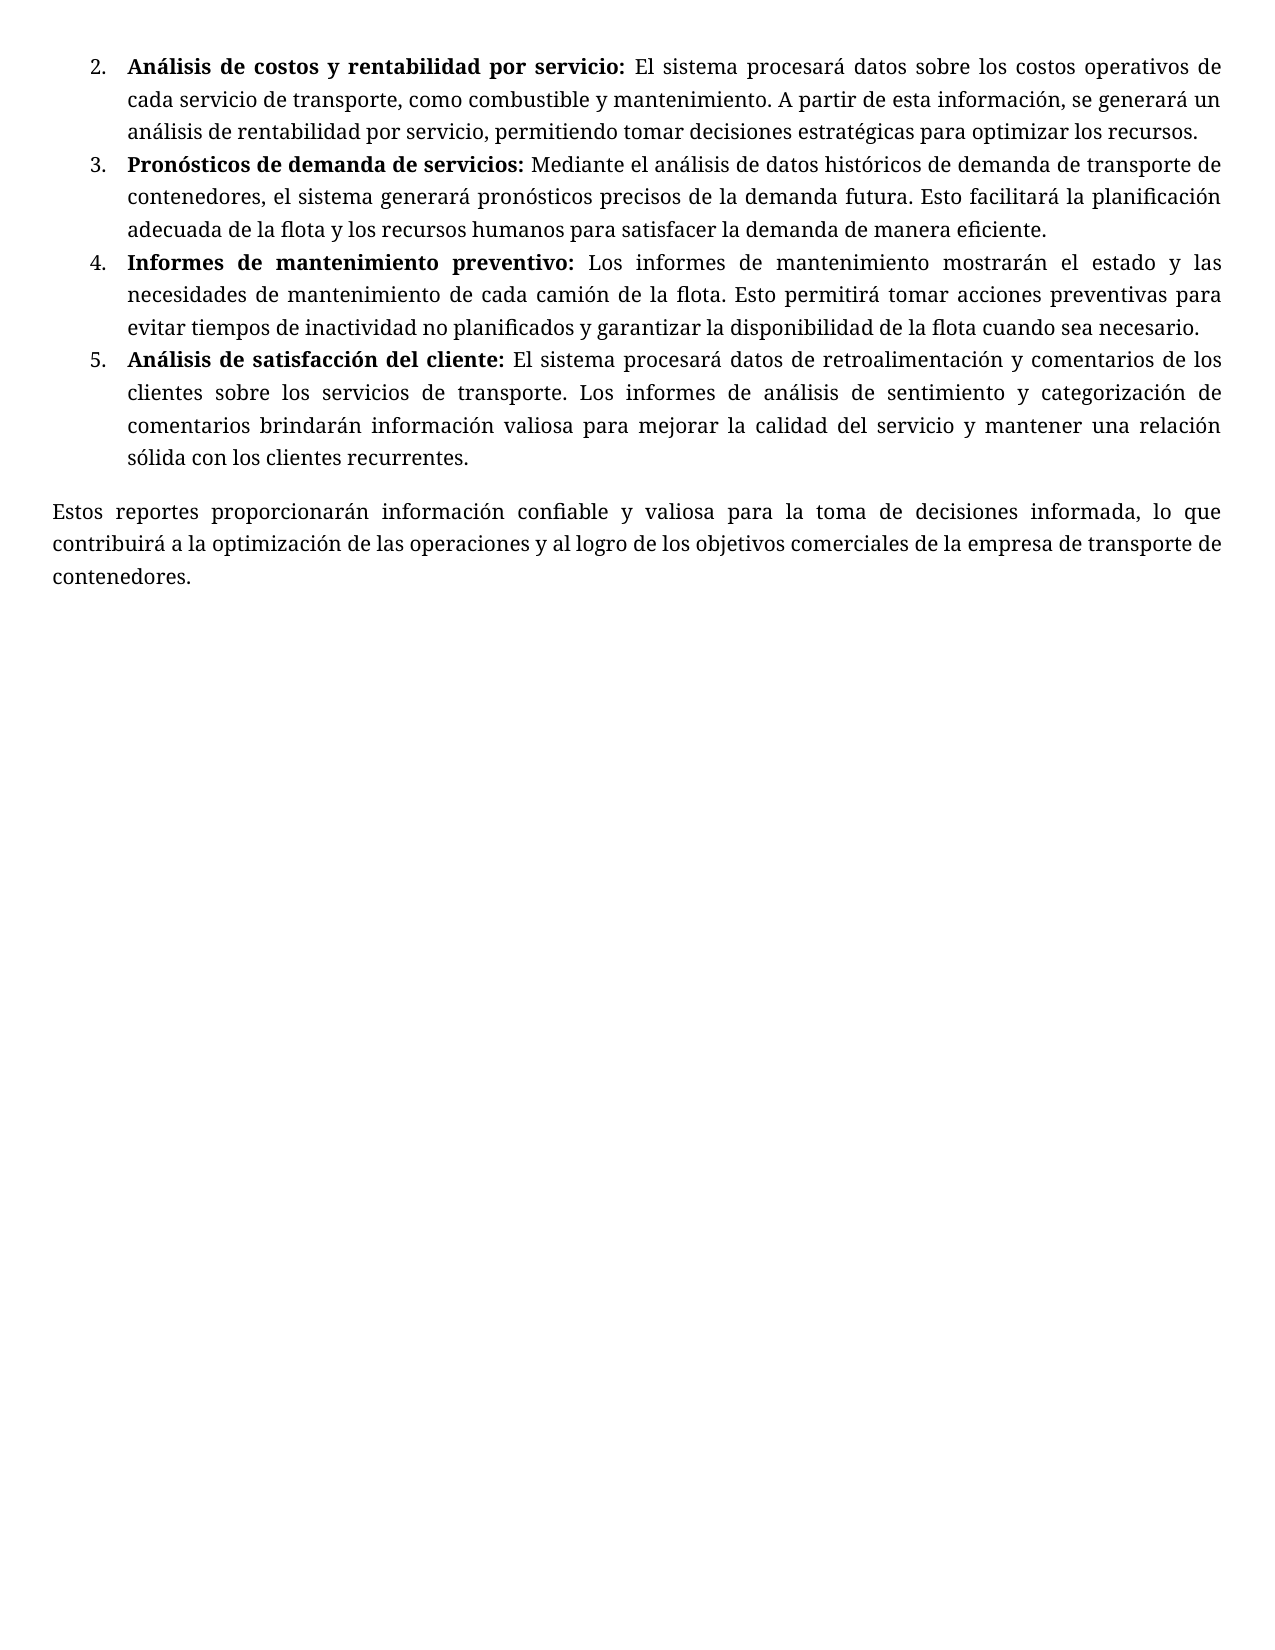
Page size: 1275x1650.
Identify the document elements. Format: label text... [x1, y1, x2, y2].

list Análisis de satisfacción del cliente: El sistema procesará datos de retroalimentación y comentarios de los clientes sobre los servicios de transporte. Los informes de análisis de sentimiento y categorización de comentarios brindarán información valiosa para mejorar la calidad del servicio y mantener una relación sólida con los clientes recurrentes. [89, 346, 1223, 472]
text Estos reportes proporcionarán información confiable y valiosa para la toma de decisiones informada, lo que contribuirá a la optimización de las operaciones y al logro de los objetivos comerciales de la empresa de transporte de contenedores. [52, 497, 1223, 590]
list Informes de mantenimiento preventivo: Los informes de mantenimiento mostrarán el estado y las necesidades de mantenimiento de cada camión de la flota. Esto permitirá tomar acciones preventivas para evitar tiempos de inactividad no planificados y garantizar la disponibilidad de la flota cuando sea necesario. [89, 248, 1223, 341]
list Análisis de costos y rentabilidad por servicio: El sistema procesará datos sobre los costos operativos de cada servicio de transporte, como combustible y mantenimiento. A partir de esta información, se generará un análisis de rentabilidad por servicio, permitiendo tomar decisiones estratégicas para optimizar los recursos. [89, 52, 1223, 146]
list Pronósticos de demanda de servicios: Mediante el análisis de datos históricos de demanda de transporte de contenedores, el sistema generará pronósticos precisos de la demanda futura. Esto facilitará la planificación adecuada de la flota y los recursos humanos para satisfacer la demanda de manera eficiente. [89, 150, 1223, 243]
